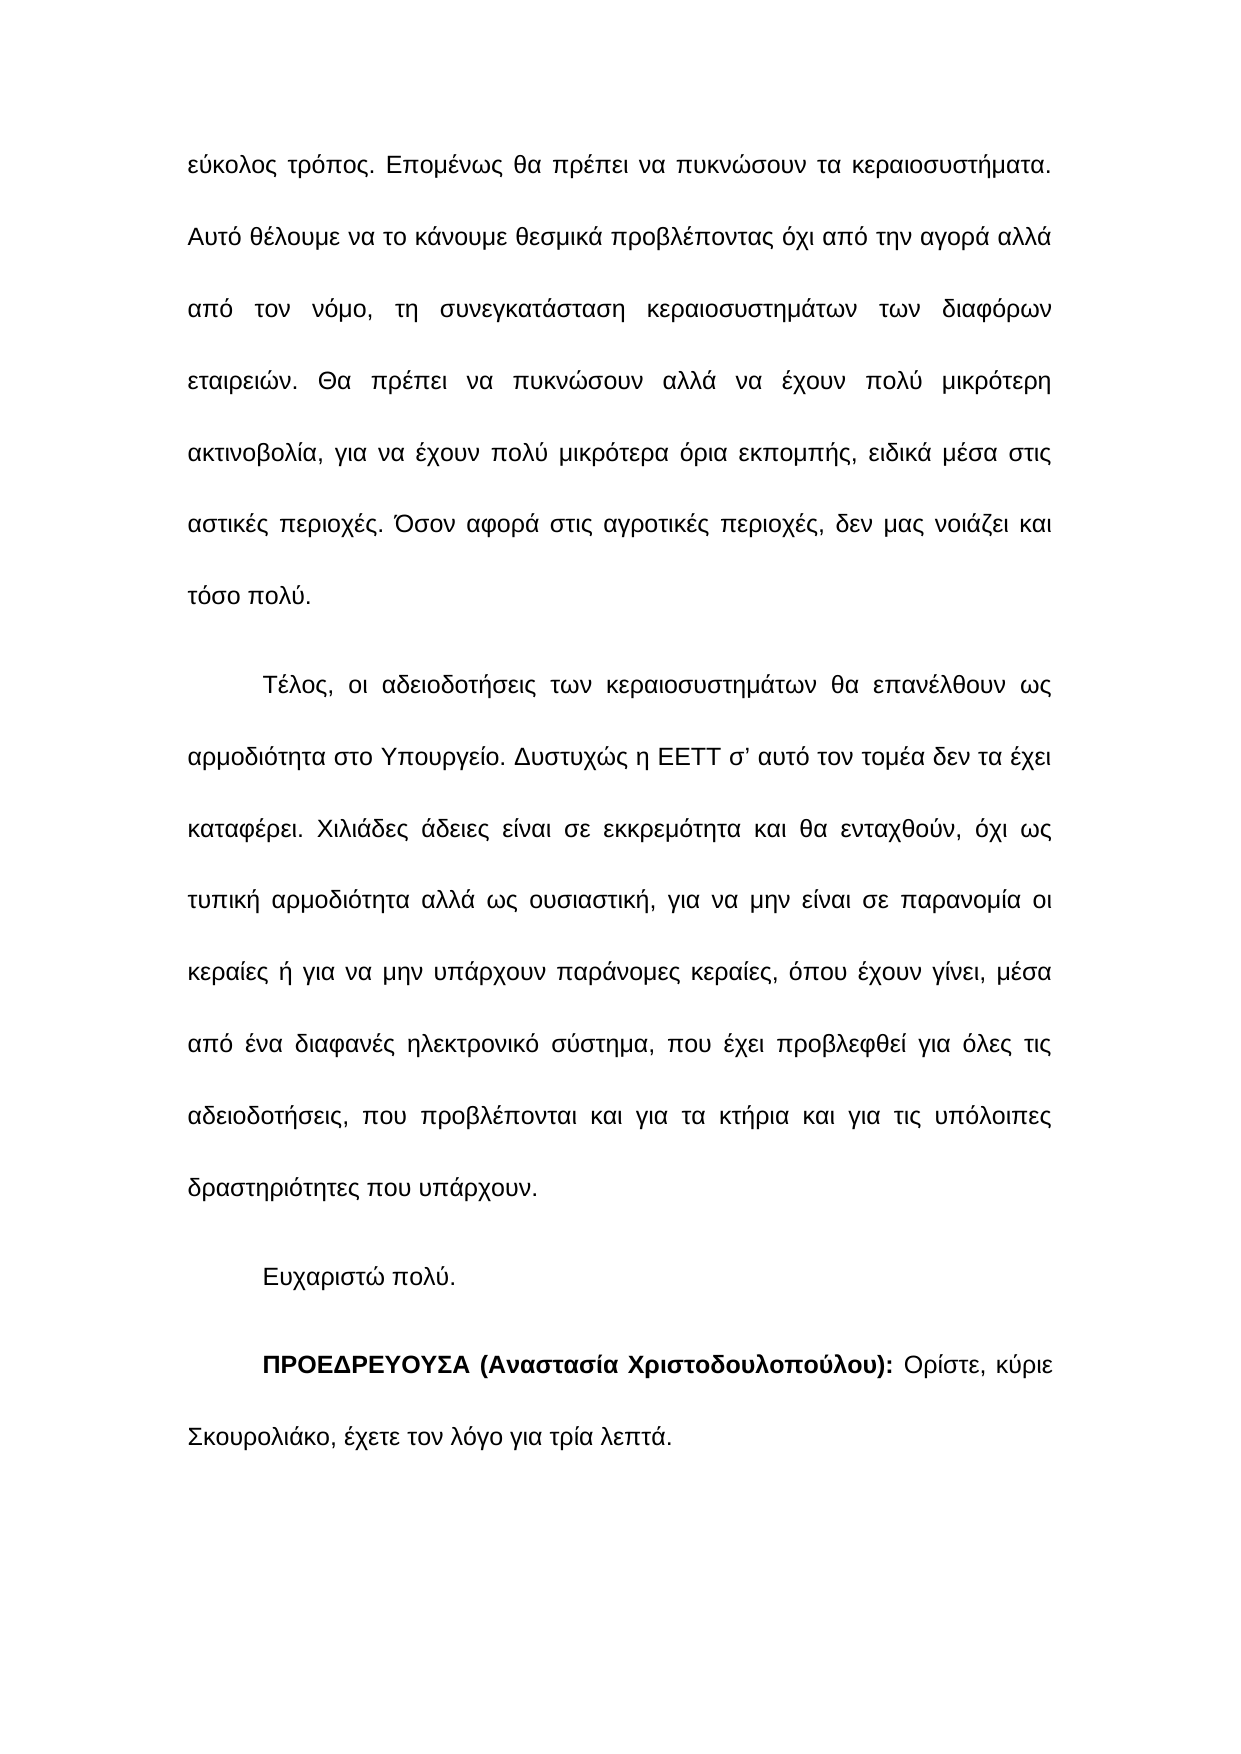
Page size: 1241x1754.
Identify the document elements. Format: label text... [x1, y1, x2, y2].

text ΠΡΟΕΔΡΕΥΟΥΣΑ (Αναστασία Χριστοδουλοπούλου): Ορίστε, κύριε Σκουρολιάκο, έχετε τον λόγο για τρία λεπτά. [187, 1350, 1053, 1451]
text Ευχαριστώ πολύ. [187, 1261, 1053, 1290]
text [187, 150, 1053, 610]
text Τέλος, οι αδειοδοτήσεις των κεραιοσυστημάτων θα επανέλθουν ως αρμοδιότητα στο Υπουργείο. Δυστυχώς η ΕΕΤΤ σ’ αυτό τον τομέα δεν τα έχει καταφέρει. Χιλιάδες άδειες είναι σε εκκρεμότητα και θα ενταχθούν, όχι ως τυπική αρμοδιότητα αλλά ως ουσιαστική, για να μην είναι σε παρανομία οι κεραίες ή για να μην υπάρχουν παράνομες κεραίες, όπου έχουν γίνει, μέσα από ένα διαφανές ηλεκτρονικό σύστημα, που έχει προβλεφθεί για όλες τις αδειοδοτήσεις, που προβλέπονται και για τα κτήρια και για τις υπόλοιπες δραστηριότητες που υπάρχουν. [187, 670, 1053, 1202]
